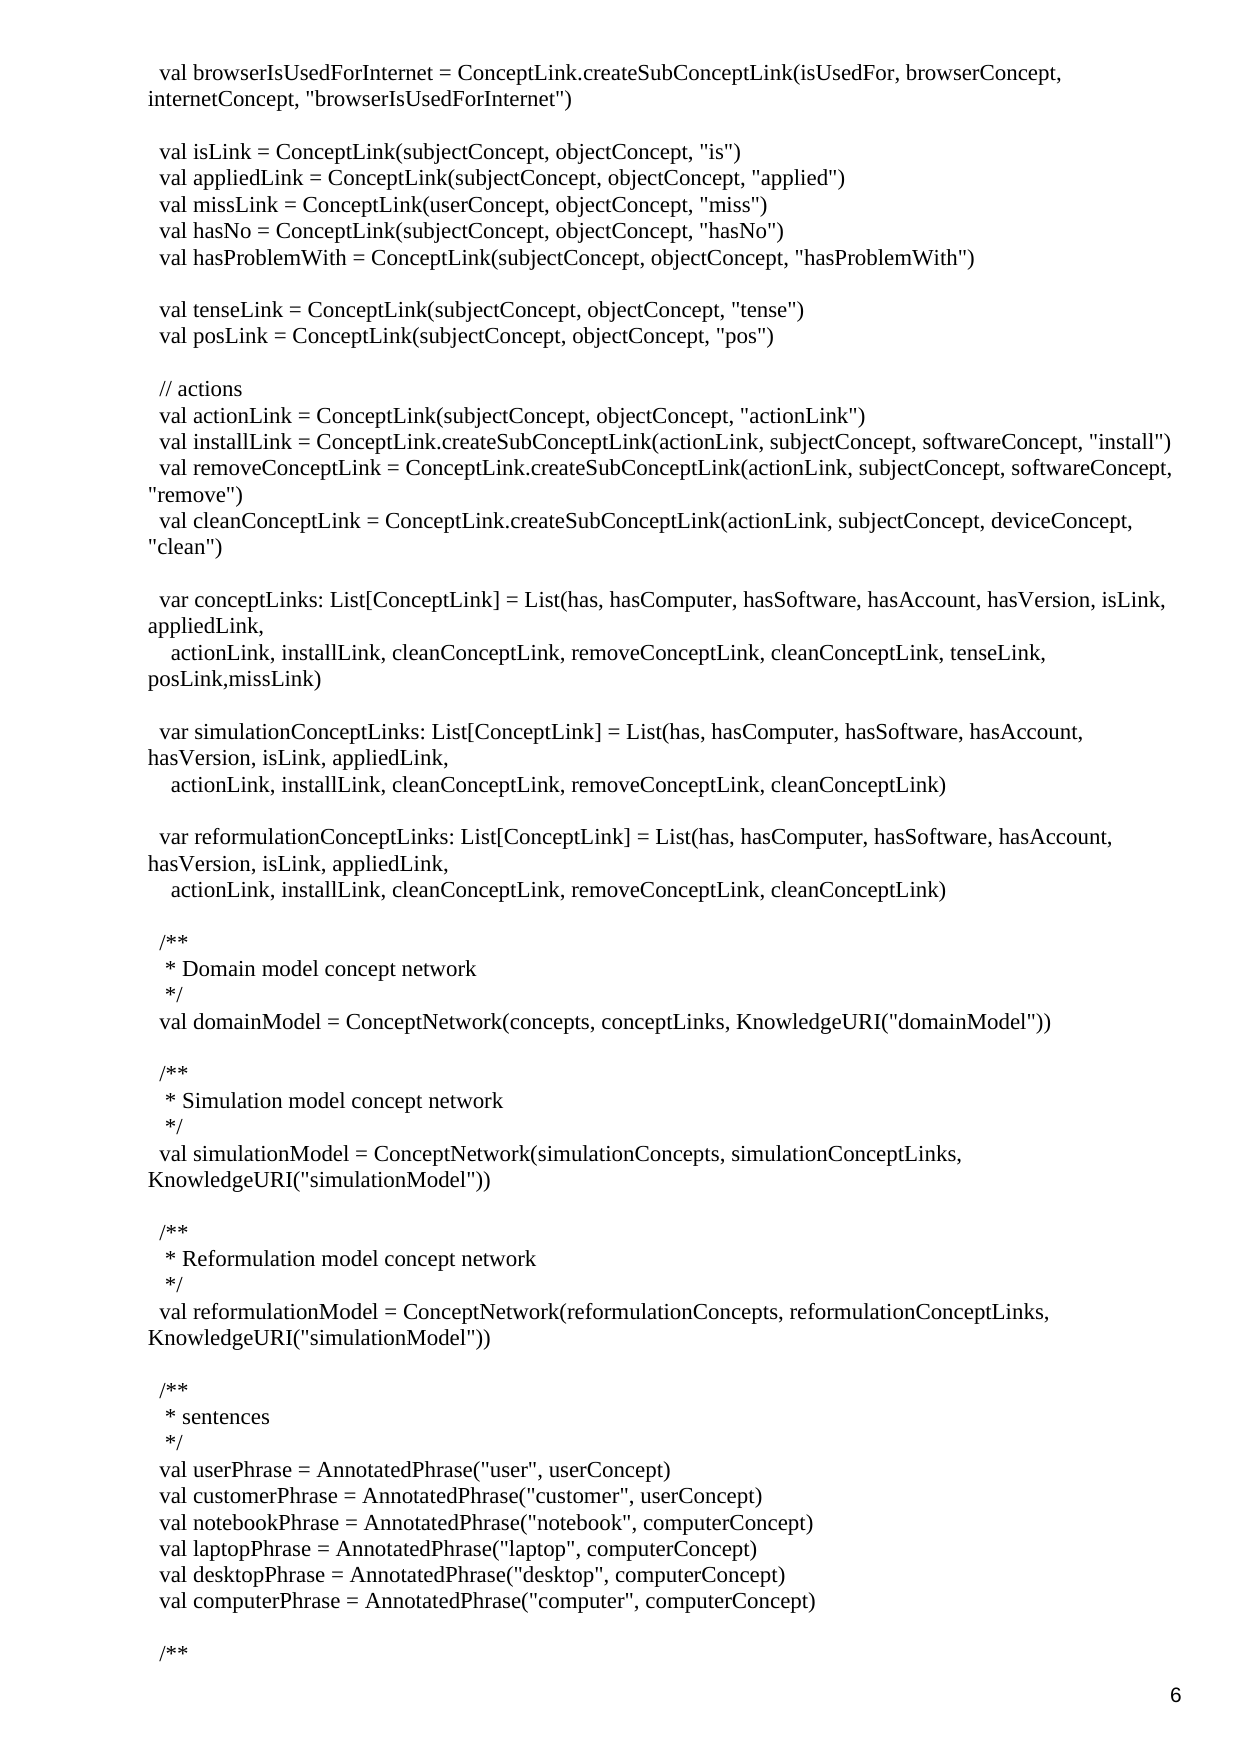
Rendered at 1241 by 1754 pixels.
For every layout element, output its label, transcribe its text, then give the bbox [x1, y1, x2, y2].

text * Reformulation model concept network [148, 1245, 1181, 1271]
text */ [148, 1271, 1181, 1298]
text actionLink, installLink, cleanConceptLink, removeConceptLink, cleanConceptLink, tenseLink, posLink,missLink) [148, 639, 1181, 692]
text * Domain model concept network [148, 955, 1181, 981]
text actionLink, installLink, cleanConceptLink, removeConceptLink, cleanConceptLink) [148, 876, 1181, 902]
text // actions [148, 375, 1181, 402]
text val simulationModel = ConceptNetwork(simulationConcepts, simulationConceptLinks, KnowledgeURI("simulationModel")) [148, 1139, 1181, 1192]
text val installLink = ConceptLink.createSubConceptLink(actionLink, subjectConcept, softwareConcept, "install") [148, 428, 1181, 454]
text val cleanConceptLink = ConceptLink.createSubConceptLink(actionLink, subjectConcept, deviceConcept, "clean") [148, 507, 1181, 560]
text * sentences [148, 1403, 1181, 1429]
text */ [148, 981, 1181, 1008]
text /** [148, 1061, 1181, 1087]
text var conceptLinks: List[ConceptLink] = List(has, hasComputer, hasSoftware, hasAccount, hasVersion, isLink, appliedLink, [148, 586, 1181, 639]
text val laptopPhrase = AnnotatedPhrase("laptop", computerConcept) [148, 1535, 1181, 1561]
text val browserIsUsedForInternet = ConceptLink.createSubConceptLink(isUsedFor, browserConcept, internetConcept, "browserIsUsedForInternet") [148, 59, 1181, 112]
text val actionLink = ConceptLink(subjectConcept, objectConcept, "actionLink") [148, 402, 1181, 428]
text val customerPhrase = AnnotatedPhrase("customer", userConcept) [148, 1482, 1181, 1508]
text val userPhrase = AnnotatedPhrase("user", userConcept) [148, 1456, 1181, 1482]
text val missLink = ConceptLink(userConcept, objectConcept, "miss") [148, 191, 1181, 217]
text val domainModel = ConceptNetwork(concepts, conceptLinks, KnowledgeURI("domainModel")) [148, 1008, 1181, 1034]
text val hasNo = ConceptLink(subjectConcept, objectConcept, "hasNo") [148, 217, 1181, 243]
text /** [148, 1640, 1181, 1667]
text */ [148, 1429, 1181, 1456]
text var reformulationConceptLinks: List[ConceptLink] = List(has, hasComputer, hasSoftware, hasAccount, hasVersion, isLink, appliedLink, [148, 823, 1181, 876]
text /** [148, 1377, 1181, 1403]
text val posLink = ConceptLink(subjectConcept, objectConcept, "pos") [148, 323, 1181, 349]
text val isLink = ConceptLink(subjectConcept, objectConcept, "is") [148, 138, 1181, 164]
text val appliedLink = ConceptLink(subjectConcept, objectConcept, "applied") [148, 164, 1181, 191]
text val tenseLink = ConceptLink(subjectConcept, objectConcept, "tense") [148, 296, 1181, 323]
text var simulationConceptLinks: List[ConceptLink] = List(has, hasComputer, hasSoftware, hasAccount, hasVersion, isLink, appliedLink, [148, 718, 1181, 771]
text */ [148, 1113, 1181, 1139]
text val notebookPhrase = AnnotatedPhrase("notebook", computerConcept) [148, 1508, 1181, 1535]
text val desktopPhrase = AnnotatedPhrase("desktop", computerConcept) [148, 1561, 1181, 1588]
text actionLink, installLink, cleanConceptLink, removeConceptLink, cleanConceptLink) [148, 771, 1181, 797]
text /** [148, 1219, 1181, 1245]
text val reformulationModel = ConceptNetwork(reformulationConcepts, reformulationConceptLinks, KnowledgeURI("simulationModel")) [148, 1298, 1181, 1350]
text val hasProblemWith = ConceptLink(subjectConcept, objectConcept, "hasProblemWith") [148, 243, 1181, 270]
text val computerPhrase = AnnotatedPhrase("computer", computerConcept) [148, 1588, 1181, 1614]
text val removeConceptLink = ConceptLink.createSubConceptLink(actionLink, subjectConcept, softwareConcept, "remove") [148, 454, 1181, 507]
text /** [148, 929, 1181, 955]
text * Simulation model concept network [148, 1087, 1181, 1113]
